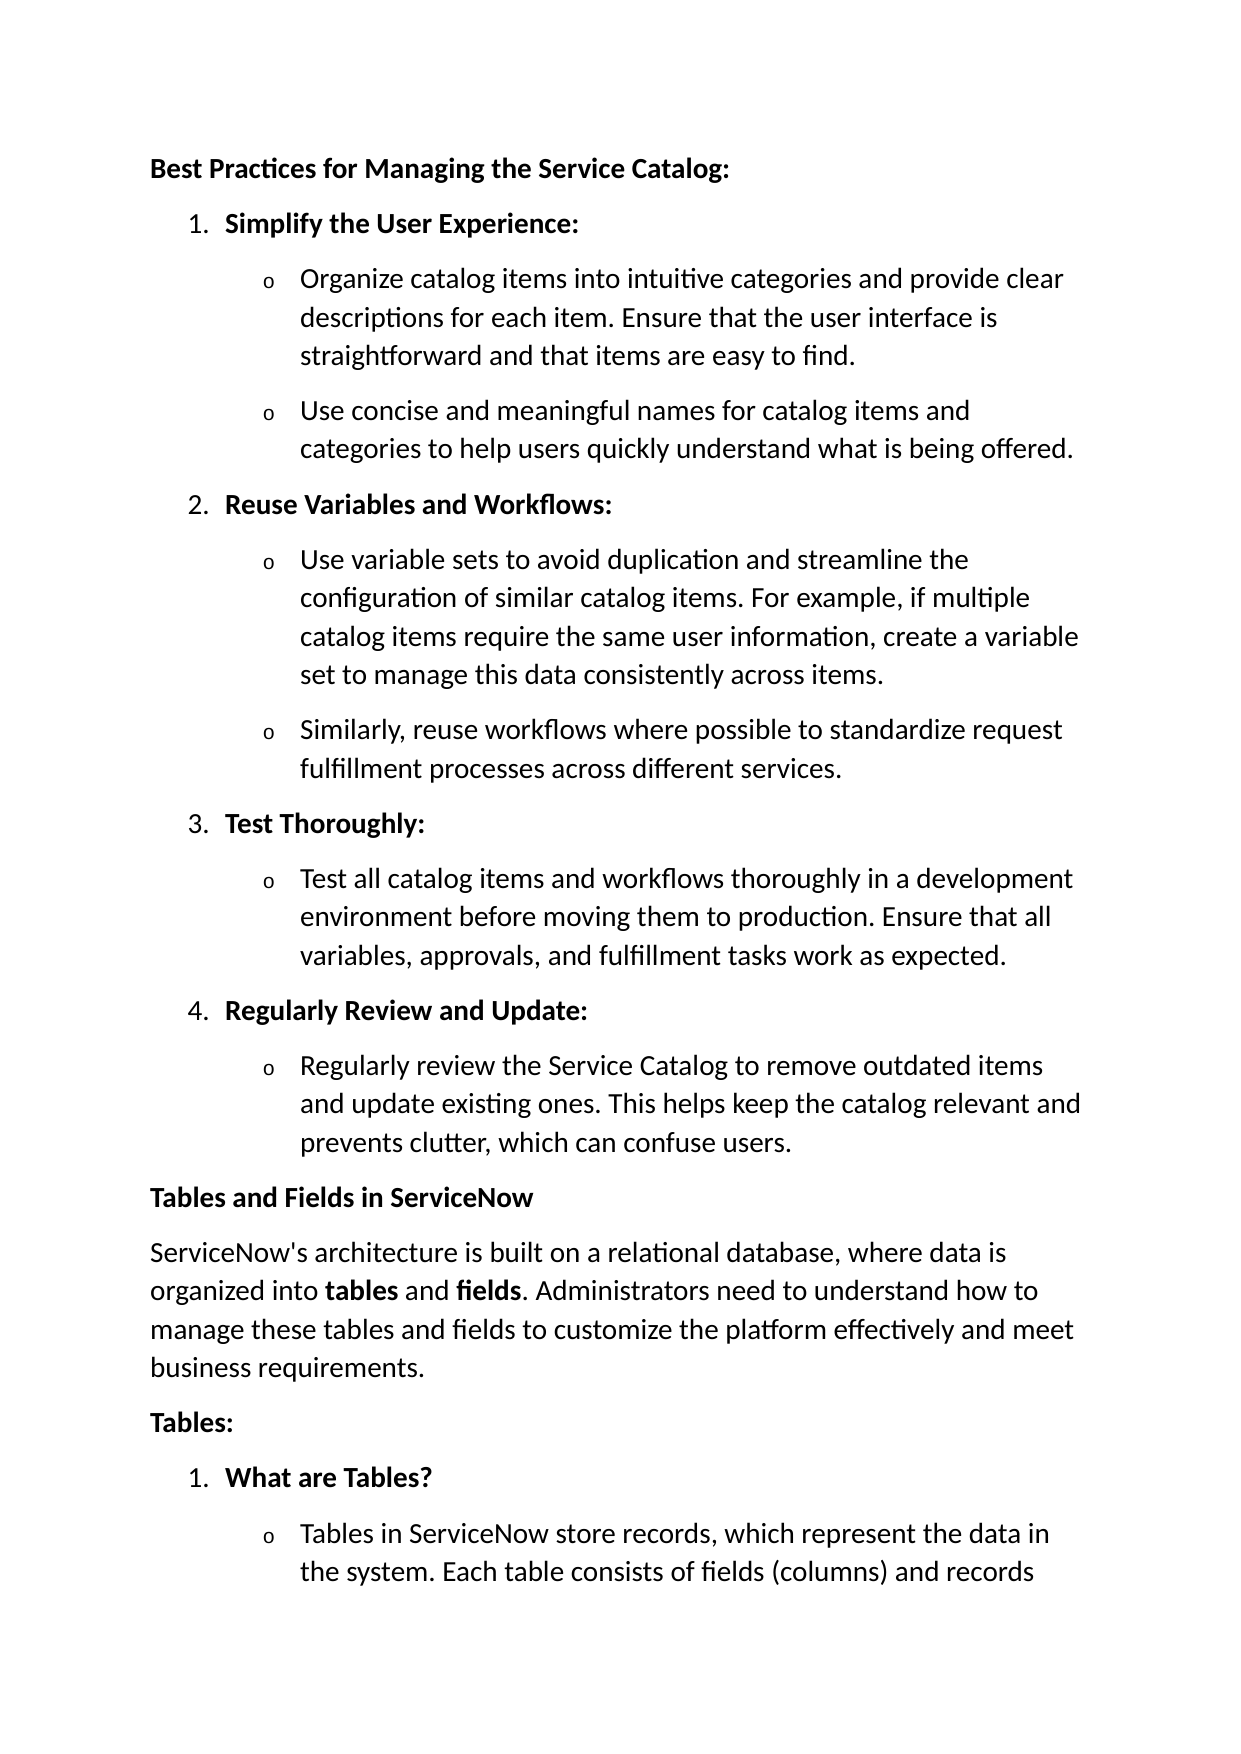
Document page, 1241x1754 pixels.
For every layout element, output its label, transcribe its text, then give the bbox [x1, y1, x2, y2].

list Test Thoroughly: [187, 805, 1090, 840]
text Best Practices for Managing the Service Catalog: [150, 150, 1090, 186]
text Tables: [150, 1404, 1090, 1440]
text ServiceNow's architecture is built on a relational database, where data is organized into tables and fields. Administrators need to understand how to manage these tables and fields to customize the platform effectively and meet business requirements. [150, 1234, 1090, 1385]
list Use concise and meaningful names for catalog items and categories to help users quickly understand what is being offered. [262, 392, 1090, 466]
list Organize catalog items into intuitive categories and provide clear descriptions for each item. Ensure that the user interface is straightforward and that items are easy to find. [262, 260, 1090, 373]
list Reuse Variables and Workflows: [187, 486, 1090, 521]
list Test all catalog items and workflows thoroughly in a development environment before moving them to production. Ensure that all variables, approvals, and fulfillment tasks work as expected. [262, 860, 1090, 972]
list What are Tables? [187, 1459, 1090, 1495]
list Similarly, reuse workflows where possible to standardize request fulfillment processes across different services. [262, 711, 1090, 785]
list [262, 1515, 1090, 1589]
list Regularly Review and Update: [187, 992, 1090, 1027]
list Use variable sets to avoid duplication and streamline the configuration of similar catalog items. For example, if multiple catalog items require the same user information, create a variable set to manage this data consistently across items. [262, 541, 1090, 692]
list Simplify the User Experience: [187, 205, 1090, 241]
list Regularly review the Service Catalog to remove outdated items and update existing ones. This helps keep the catalog relevant and prevents clutter, which can confuse users. [262, 1047, 1090, 1159]
text Tables and Fields in ServiceNow [150, 1179, 1090, 1214]
